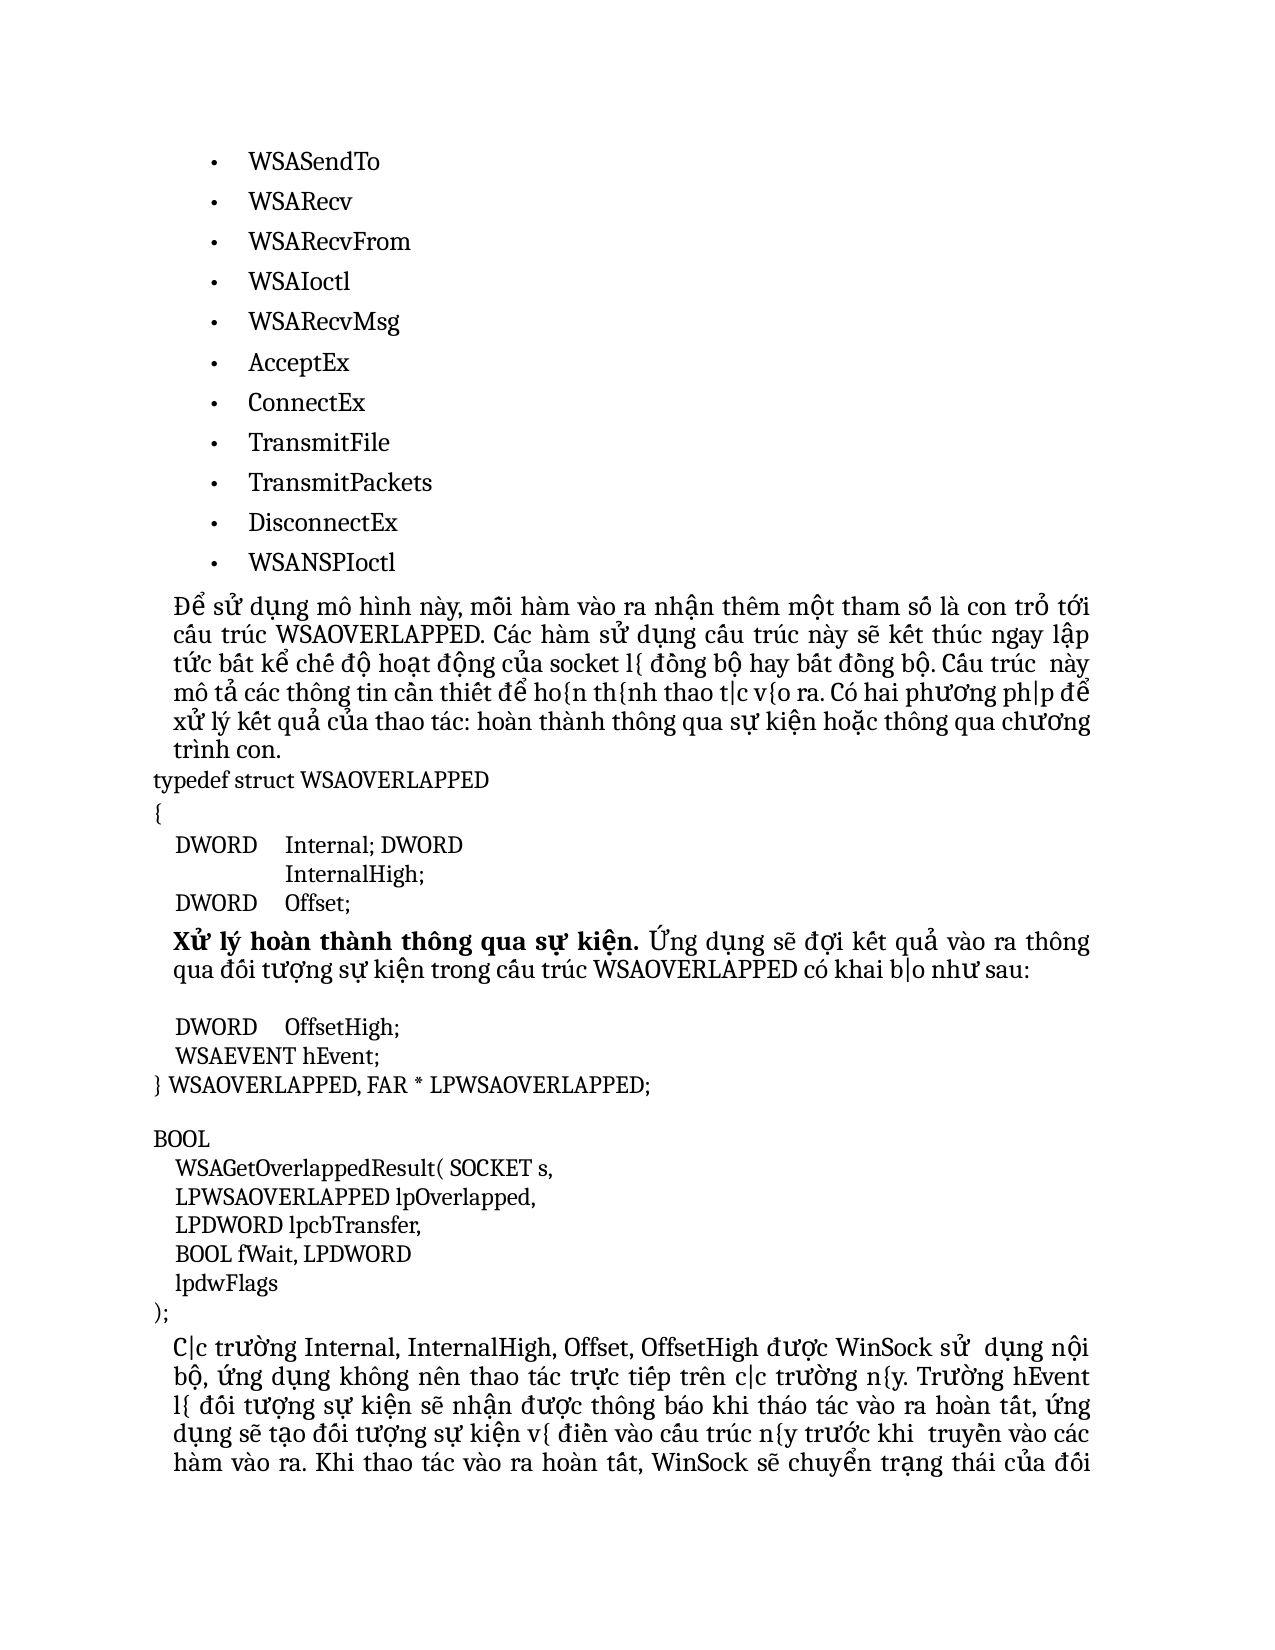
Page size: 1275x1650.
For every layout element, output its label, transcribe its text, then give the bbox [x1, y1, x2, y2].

list WSASendTo [211, 150, 1125, 175]
text Xử lý hoàn thành thông qua sự kiện. Ứng dụng sẽ đợi kết quả vào ra thông qua đối tượng sự kiện trong cấu trúc WSAOVERLAPPED có khai b|o như sau: [173, 928, 1090, 984]
list TransmitFile [211, 431, 1125, 456]
list WSANSPIoctl [211, 552, 1125, 577]
text BOOL fWait, LPDWORD lpdwFlags [175, 1239, 470, 1297]
text DWORD Internal; DWORD InternalHigh; DWORD Offset; [175, 831, 482, 917]
list AcceptEx [211, 351, 1125, 376]
list WSARecv [211, 190, 1125, 215]
text BOOL WSAGetOverlappedResult( SOCKET s, [153, 1124, 564, 1182]
text ); [153, 1297, 1125, 1326]
list WSAIoctl [211, 270, 1125, 295]
text LPWSAOVERLAPPED lpOverlapped, LPDWORD lpcbTransfer, [175, 1182, 615, 1239]
list DisconnectEx [211, 512, 1125, 537]
text typedef struct WSAOVERLAPPED [153, 765, 1125, 794]
text Để sử dụng mô hình này, mỗi hàm vào ra nhận thêm một tham số là con trỏ tới cấu trúc WSAOVERLAPPED. Các hàm sử dụng cấu trúc này sẽ kết thúc ngay lập tức bất kể chế độ hoạt động của socket l{ đồng bộ hay bất đồng bộ. Cấu trúc này mô tả các thông tin cần thiết để ho{n th{nh thao t|c v{o ra. Có hai phương ph|p để xử lý kết quả của thao tác: hoàn thành thông qua sự kiện hoặc thông qua chương trình con. [173, 592, 1091, 765]
list WSARecvFrom [211, 230, 1125, 255]
list ConnectEx [211, 391, 1125, 416]
text } WSAOVERLAPPED, FAR * LPWSAOVERLAPPED; [153, 1070, 1125, 1099]
list TransmitPackets [211, 471, 1125, 496]
list WSARecvMsg [211, 311, 1125, 336]
text { [153, 798, 1125, 827]
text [173, 1334, 1091, 1477]
text DWORD OffsetHigh; WSAEVENT hEvent; [175, 1013, 459, 1070]
